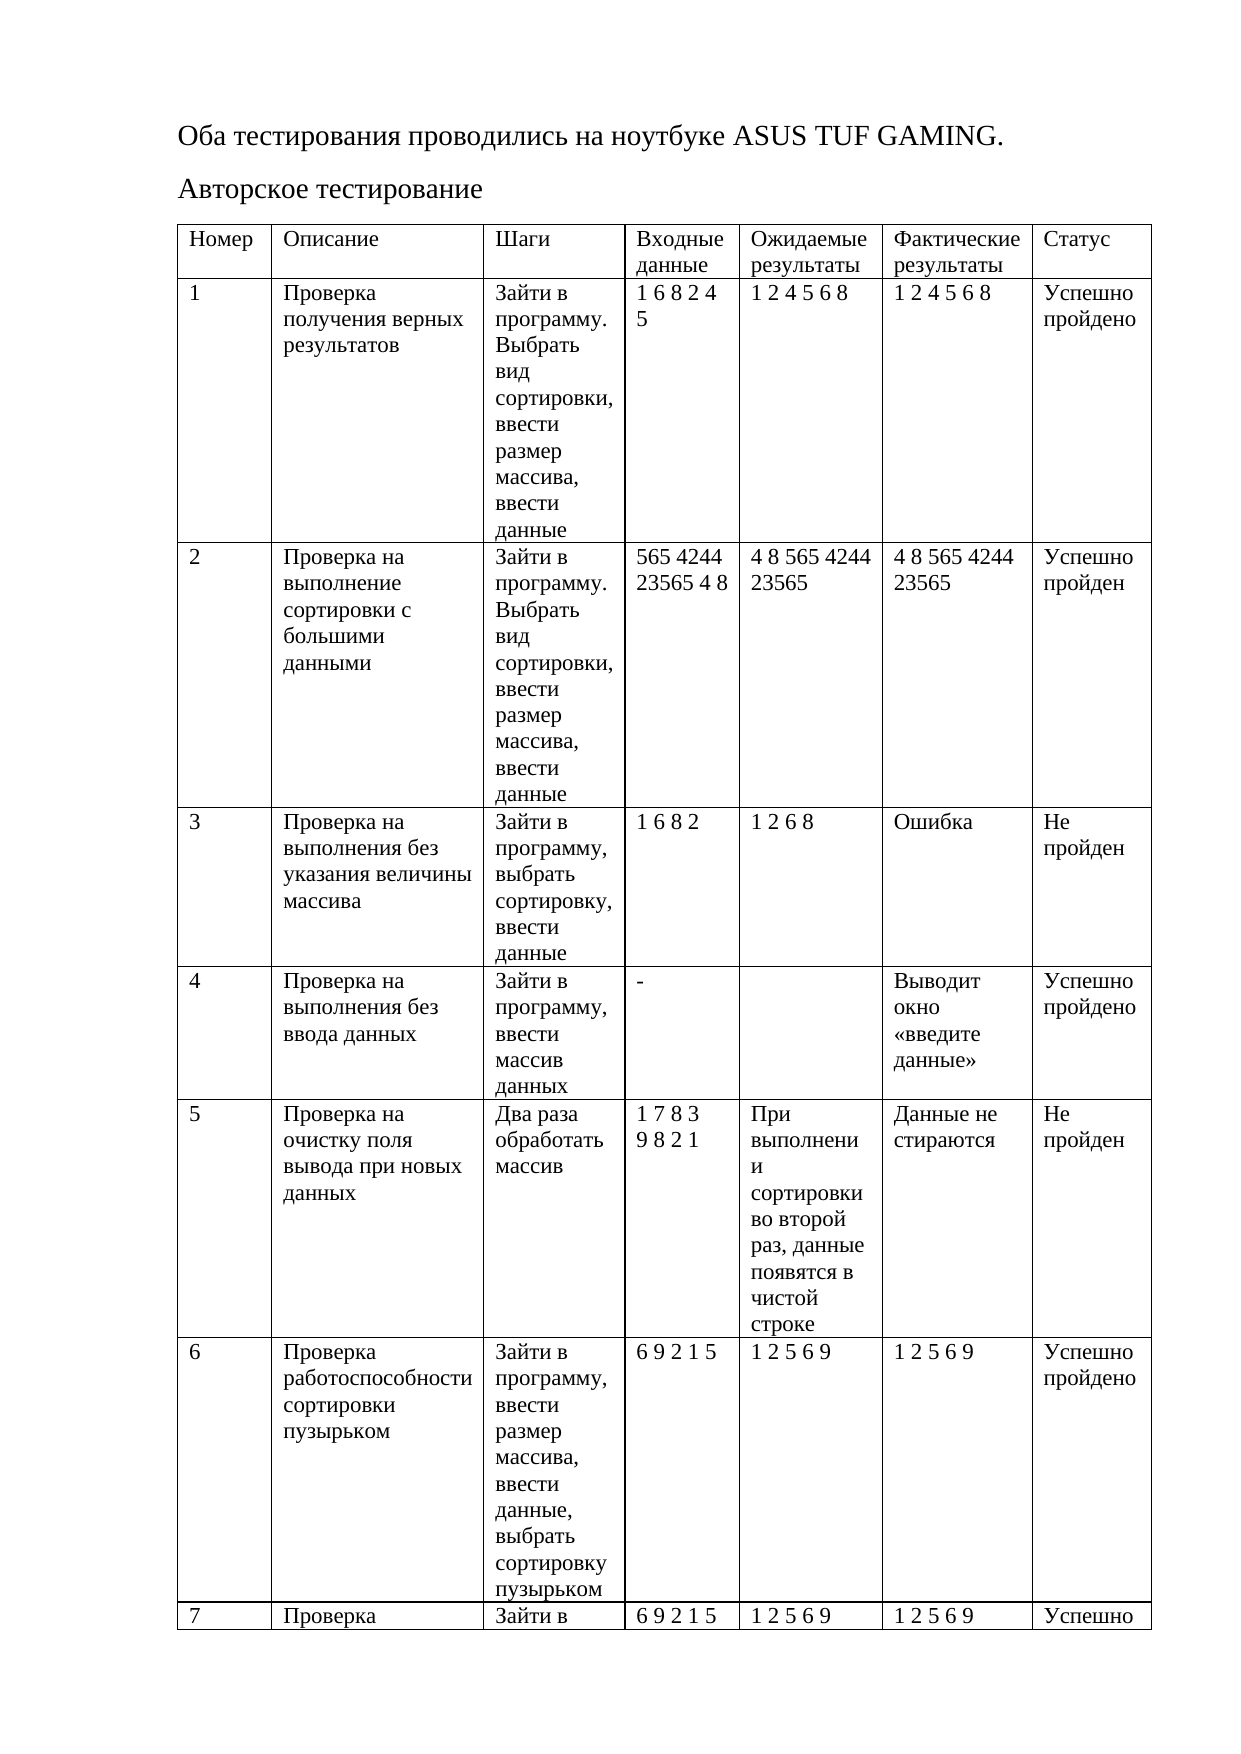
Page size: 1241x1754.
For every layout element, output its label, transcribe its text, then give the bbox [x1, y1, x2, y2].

table_cell 2 [178, 543, 271, 807]
table_cell При выполнении сортировки во второй раз, данные появятся в чистой строке [740, 1100, 882, 1337]
table_cell 1 [178, 279, 271, 542]
table_cell 6 [178, 1338, 271, 1601]
table_cell Не пройден [1033, 808, 1151, 966]
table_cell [484, 1603, 624, 1629]
table_header Шаги [484, 225, 624, 277]
table_cell 565 4244 23565 4 8 [626, 543, 739, 807]
table_cell Зайти в программу, ввести размер массива, ввести данные, выбрать сортировку пузырьком [484, 1338, 624, 1601]
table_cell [272, 1603, 483, 1629]
table_cell 1 2 5 6 9 [883, 1603, 1032, 1629]
table_cell 1 6 8 2 4 5 [626, 279, 739, 542]
table_cell 7 [178, 1603, 271, 1629]
table_cell 3 [178, 808, 271, 966]
table_header Статус [1033, 225, 1151, 277]
table_cell Проверка на выполнение сортировки с большими данными [272, 543, 483, 807]
table_cell Успешно пройдено [1033, 967, 1151, 1099]
table_cell 4 [178, 967, 271, 1099]
table_cell 5 [178, 1100, 271, 1337]
table_cell Ошибка [883, 808, 1032, 966]
table_cell 6 9 2 1 5 [626, 1338, 739, 1601]
table_cell Не пройден [1033, 1100, 1151, 1337]
table_header Описание [272, 225, 483, 277]
table_cell 1 6 8 2 [626, 808, 739, 966]
table_cell Проверка получения верных результатов [272, 279, 483, 542]
table_cell Данные не стираются [883, 1100, 1032, 1337]
text Авторское тестирование [177, 171, 1152, 204]
table_header Номер [178, 225, 271, 277]
table_cell 4 8 565 4244 23565 [740, 543, 882, 807]
table_cell Зайти в программу. Выбрать вид сортировки, ввести размер массива, ввести данные [484, 279, 624, 542]
table_cell 1 2 4 5 6 8 [883, 279, 1032, 542]
table_header Входные данные [626, 225, 739, 277]
table_cell 1 2 6 8 [740, 808, 882, 966]
table_cell Успешно пройдено [1033, 1603, 1151, 1629]
table_cell 4 8 565 4244 23565 [883, 543, 1032, 807]
table_cell Зайти в программу. Выбрать вид сортировки, ввести размер массива, ввести данные [484, 543, 624, 807]
table_cell Проверка на выполнения без указания величины массива [272, 808, 483, 966]
table_cell Выводит окно «введите данные» [883, 967, 1032, 1099]
table_cell Два раза обработать массив [484, 1100, 624, 1337]
text Оба тестирования проводились на ноутбуке ASUS TUF GAMING. [177, 118, 1152, 152]
table_cell Зайти в программу, ввести массив данных [484, 967, 624, 1099]
table_cell 1 2 5 6 9 [740, 1603, 882, 1629]
table_cell - [626, 967, 739, 1099]
table_cell 1 2 5 6 9 [740, 1338, 882, 1601]
table_header Фактические результаты [883, 225, 1032, 277]
table_cell Проверка на очистку поля вывода при новых данных [272, 1100, 483, 1337]
table_cell Проверка на выполнения без ввода данных [272, 967, 483, 1099]
table_cell Успешно пройден [1033, 543, 1151, 807]
table_cell 6 9 2 1 5 [626, 1603, 739, 1629]
table_cell [740, 967, 882, 1099]
table_cell Успешно пройдено [1033, 279, 1151, 542]
table_cell Проверка работоспособности сортировки пузырьком [272, 1338, 483, 1601]
table_cell 1 7 8 3 9 8 2 1 [626, 1100, 739, 1337]
table_cell Зайти в программу, выбрать сортировку, ввести данные [484, 808, 624, 966]
table_header Ожидаемые результаты [740, 225, 882, 277]
table_cell Успешно пройдено [1033, 1338, 1151, 1601]
table_cell 1 2 5 6 9 [883, 1338, 1032, 1601]
table_cell 1 2 4 5 6 8 [740, 279, 882, 542]
